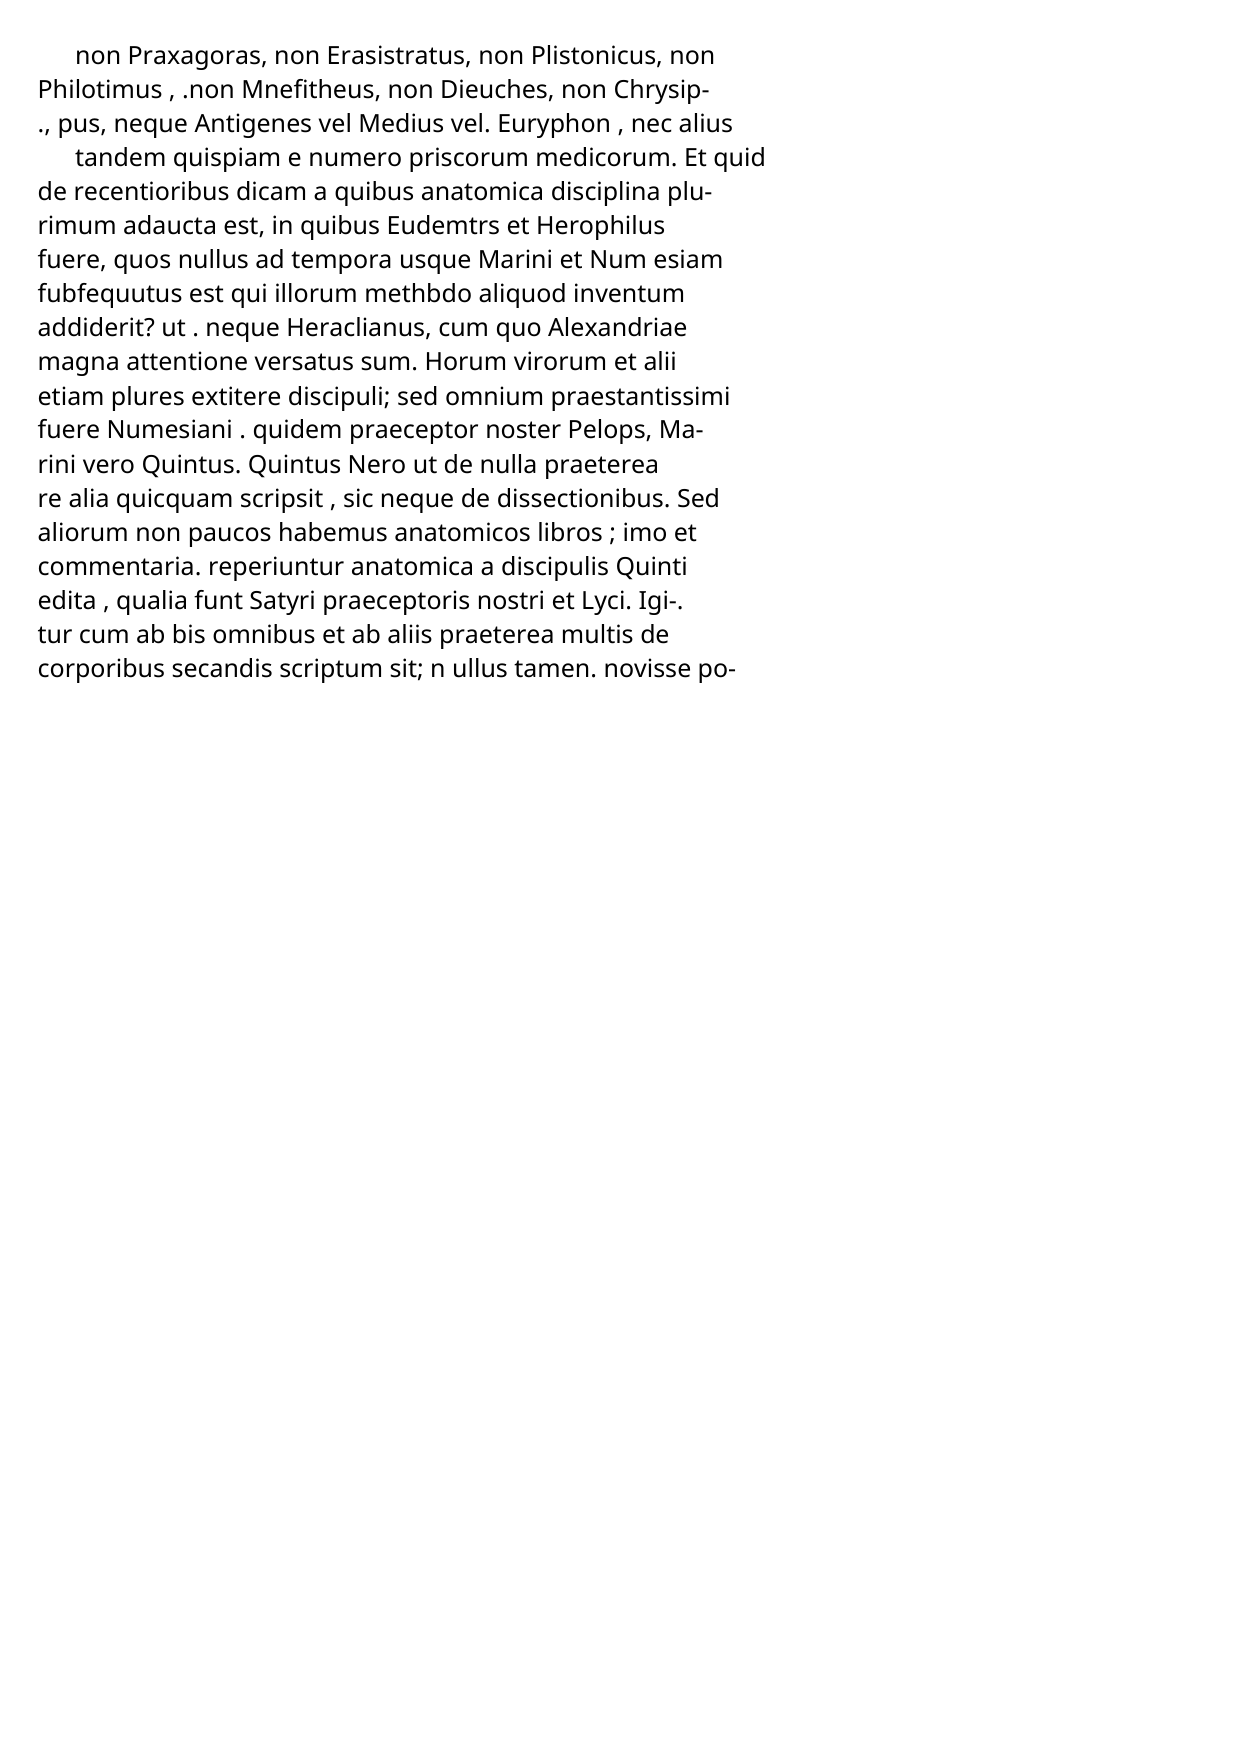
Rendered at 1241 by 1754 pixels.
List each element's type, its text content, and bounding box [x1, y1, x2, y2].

text non Praxagoras, non Erasistratus, non Plistonicus, non Philotimus , .non Mnefitheus, non Dieuches, non Chrysip- ., pus, neque Antigenes vel Medius vel. Euryphon , nec alius [37, 37, 1203, 140]
text tandem quispiam e numero priscorum medicorum. Et quid de recentioribus dicam a quibus anatomica disciplina plu- rimum adaucta est, in quibus Eudemtrs et Herophilus fuere, quos nullus ad tempora usque Marini et Num esiam fubfequutus est qui illorum methbdo aliquod inventum addiderit? ut . neque Heraclianus, cum quo Alexandriae magna attentione versatus sum. Horum virorum et alii etiam plures extitere discipuli; sed omnium praestantissimi fuere Numesiani . quidem praeceptor noster Pelops, Ma- rini vero Quintus. Quintus Nero ut de nulla praeterea re alia quicquam scripsit , sic neque de dissectionibus. Sed aliorum non paucos habemus anatomicos libros ; imo et commentaria. reperiuntur anatomica a discipulis Quinti edita , qualia funt Satyri praeceptoris nostri et Lyci. Igi-. tur cum ab bis omnibus et ab aliis praeterea multis de corporibus secandis scriptum sit; n ullus tamen. novisse po- [37, 140, 1203, 685]
